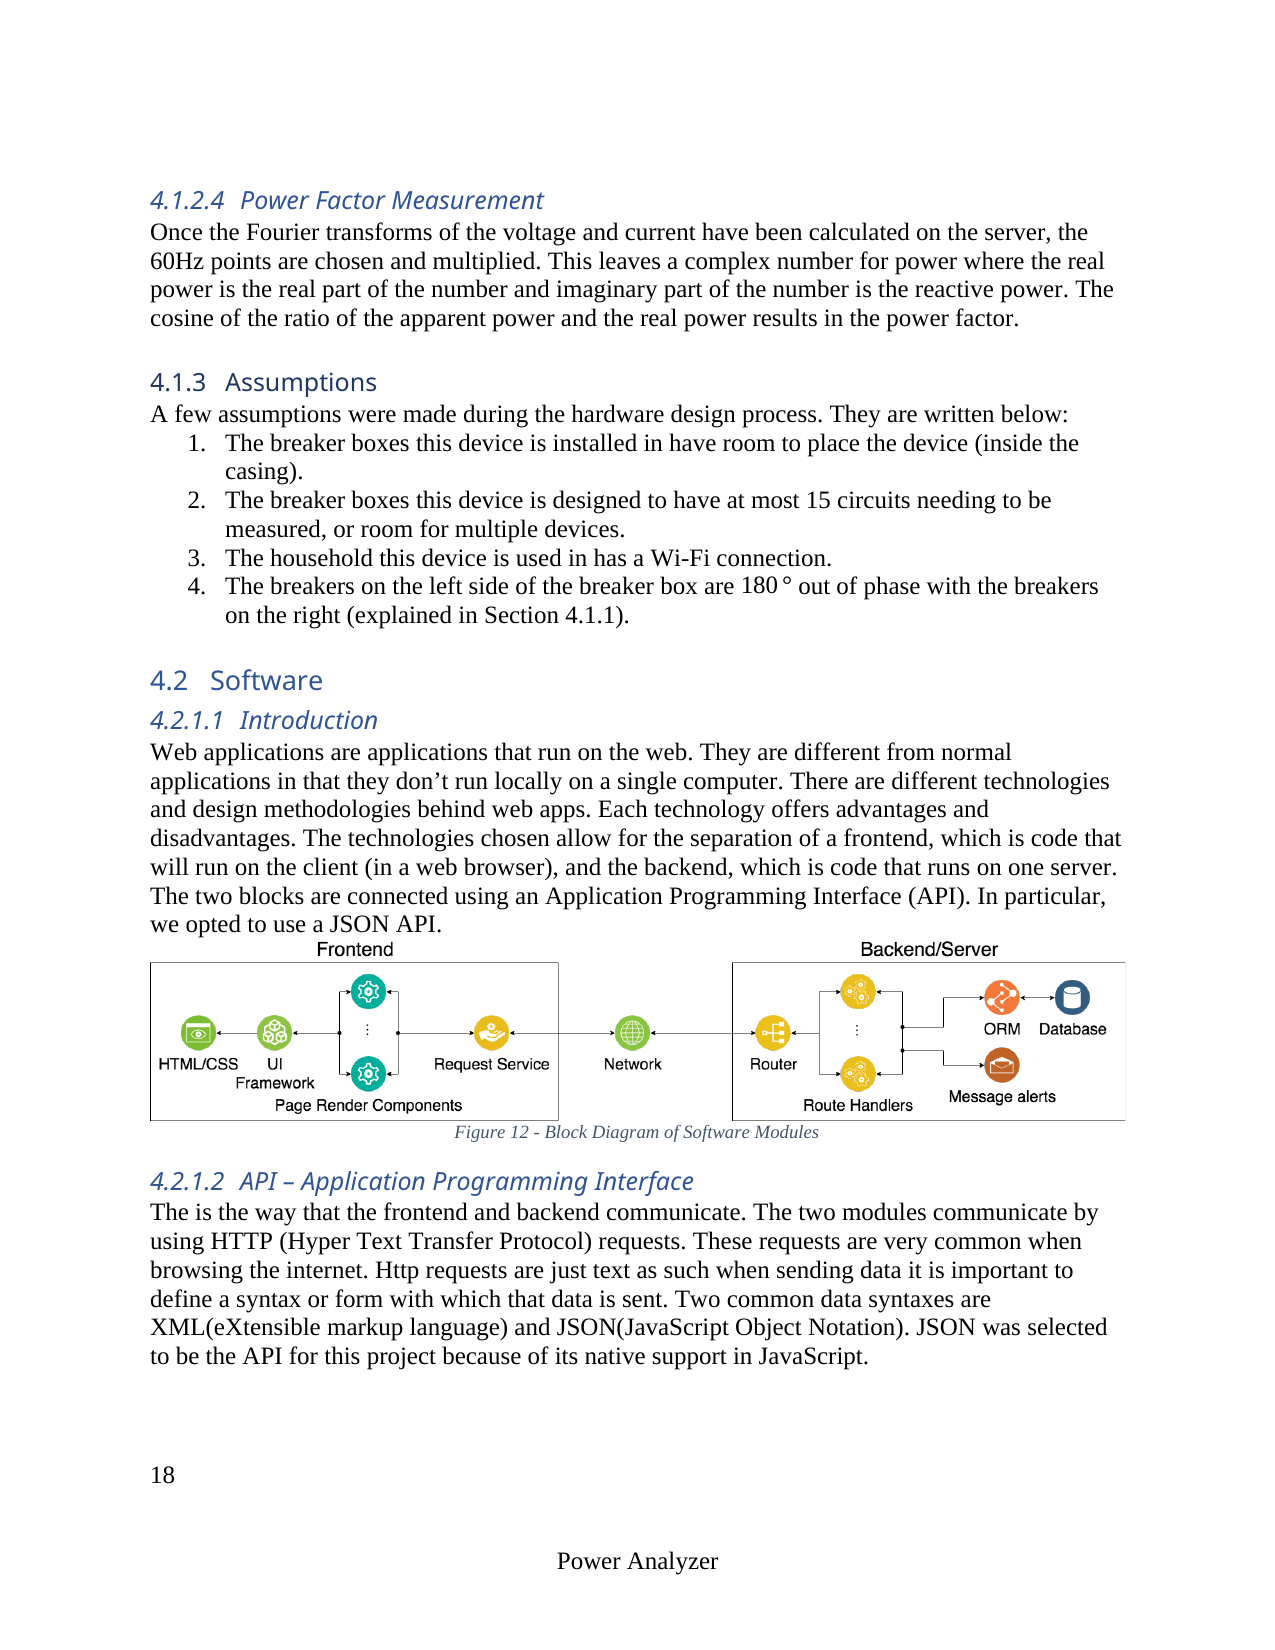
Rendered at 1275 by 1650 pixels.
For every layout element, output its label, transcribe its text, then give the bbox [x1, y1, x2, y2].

subtitle Power Factor Measurement [150, 183, 1125, 217]
list The breaker boxes this device is installed in have room to place the device (inside the casing). [187, 428, 1125, 485]
subtitle Software [150, 662, 1125, 699]
subtitle Introduction [150, 703, 1125, 737]
subtitle API – Application Programming Interface [150, 1163, 1125, 1197]
list The household this device is used in has a Wi-Fi connection. [187, 543, 1125, 571]
subtitle Assumptions [150, 365, 1125, 399]
text The is the way that the frontend and backend communicate. The two modules communicate by using HTTP (Hyper Text Transfer Protocol) requests. These requests are very common when browsing the internet. Http requests are just text as such when sending data it is important to define a syntax or form with which that data is sent. Two common data syntaxes are XML(eXtensible markup language) and JSON(JavaScript Object Notation). JSON was selected to be the API for this project because of its native support in JavaScript. [150, 1197, 1125, 1370]
picture [150, 938, 1125, 1121]
list The breakers on the left side of the breaker box are out of phase with the breakers on the right (explained in Section 4.1.1). [187, 571, 1125, 629]
text Figure 12 - Block Diagram of Software Modules [150, 1121, 1125, 1143]
list The breaker boxes this device is designed to have at most 15 circuits needing to be measured, or room for multiple devices. [187, 485, 1125, 543]
text A few assumptions were made during the hardware design process. They are written below: [150, 399, 1125, 428]
text Once the Fourier transforms of the voltage and current have been calculated on the server, the 60Hz points are chosen and multiplied. This leaves a complex number for power where the real power is the real part of the number and imaginary part of the number is the reactive power. The cosine of the ratio of the apparent power and the real power results in the power factor. [150, 217, 1125, 332]
text Web applications are applications that run on the web. They are different from normal applications in that they don’t run locally on a single computer. There are different technologies and design methodologies behind web apps. Each technology offers advantages and disadvantages. The technologies chosen allow for the separation of a frontend, which is code that will run on the client (in a web browser), and the backend, which is code that runs on one server. The two blocks are connected using an Application Programming Interface (API). In particular, we opted to use a JSON API. [150, 737, 1125, 938]
